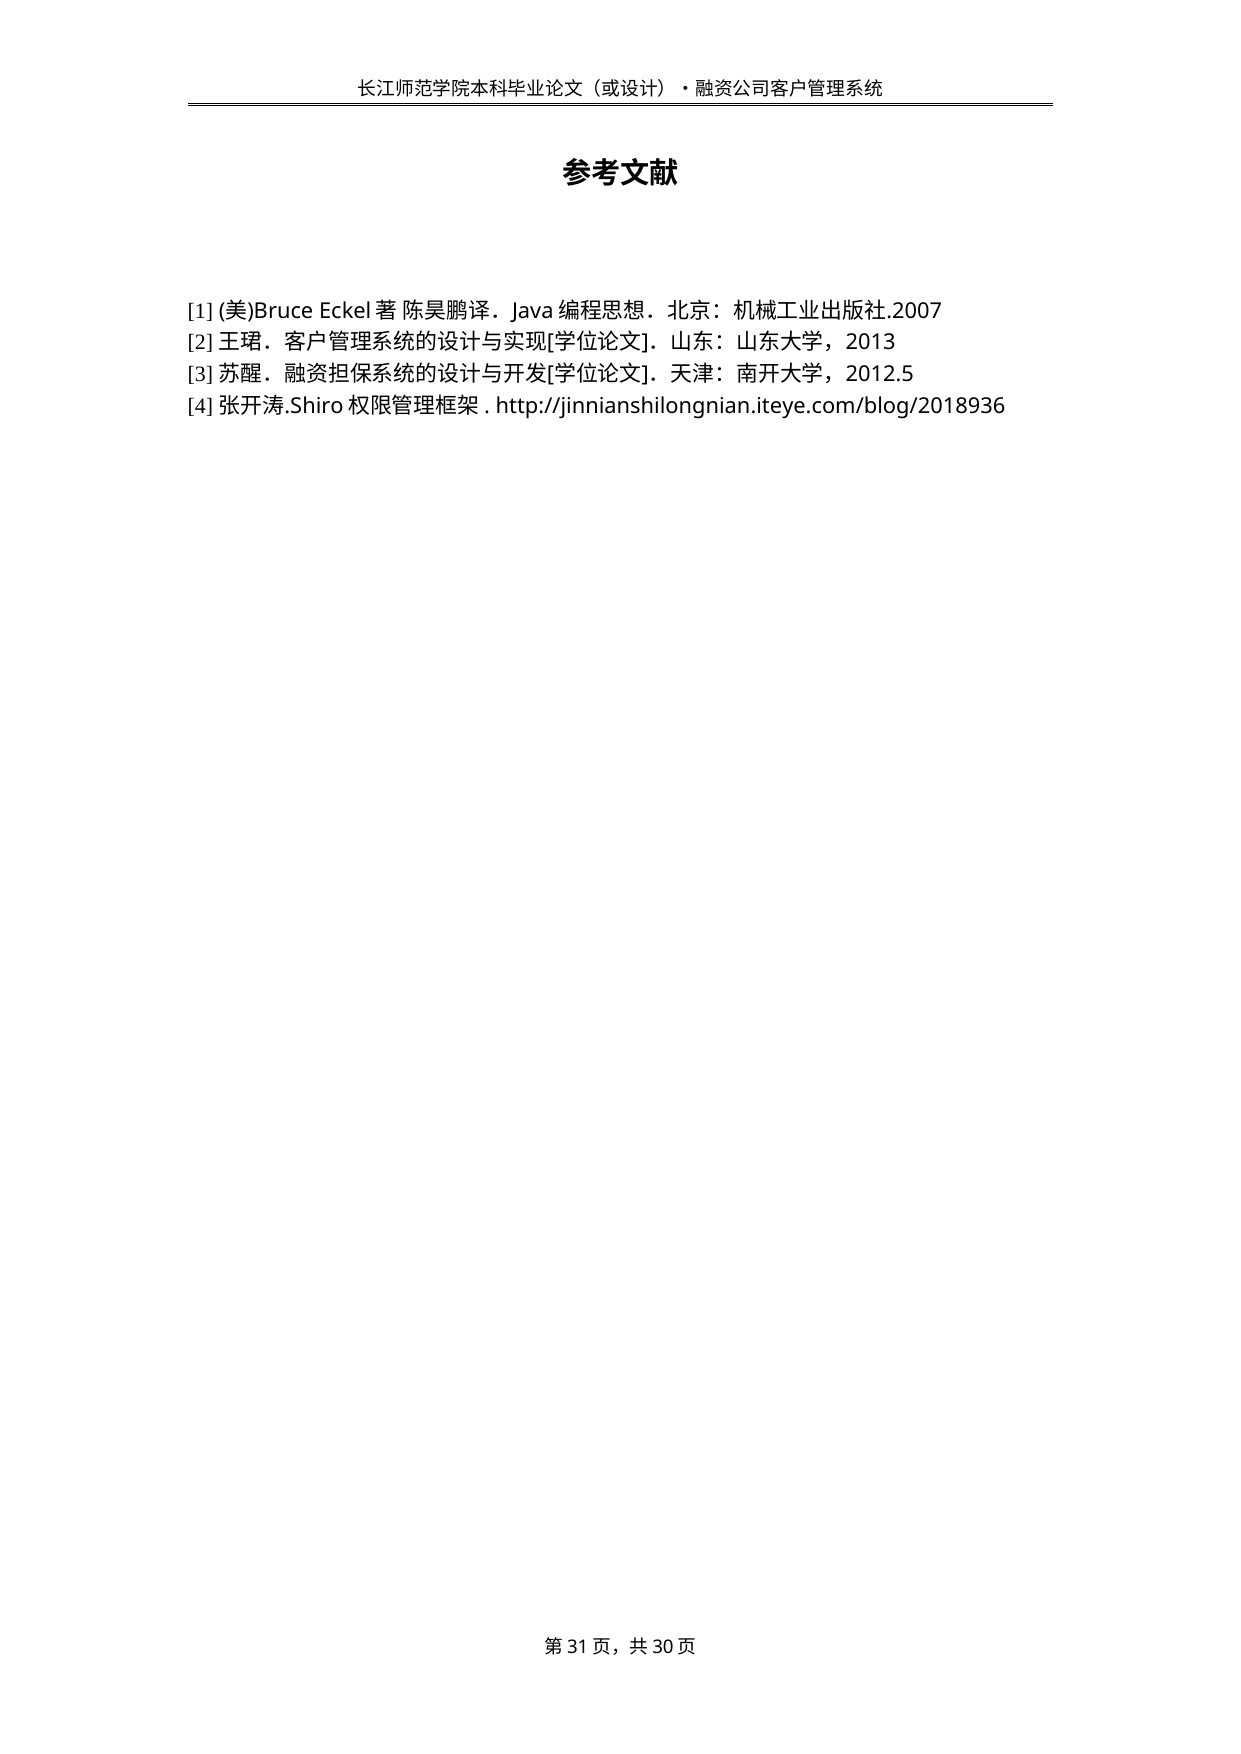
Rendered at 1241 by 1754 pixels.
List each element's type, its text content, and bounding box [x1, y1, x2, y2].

text [3] 苏醒．融资担保系统的设计与开发[学位论文]．天津：南开大学，2012.5 [187, 356, 1053, 388]
text [2] 王珺．客户管理系统的设计与实现[学位论文]．山东：山东大学，2013 [187, 324, 1053, 356]
text [4] 张开涛.Shiro权限管理框架 . http://jinnianshilongnian.iteye.com/blog/2018936 [187, 388, 1053, 420]
subtitle 参考文献 [187, 150, 1053, 192]
text [1] (美)Bruce Eckel著 陈昊鹏译．Java编程思想．北京：机械工业出版社.2007 [187, 293, 1053, 324]
